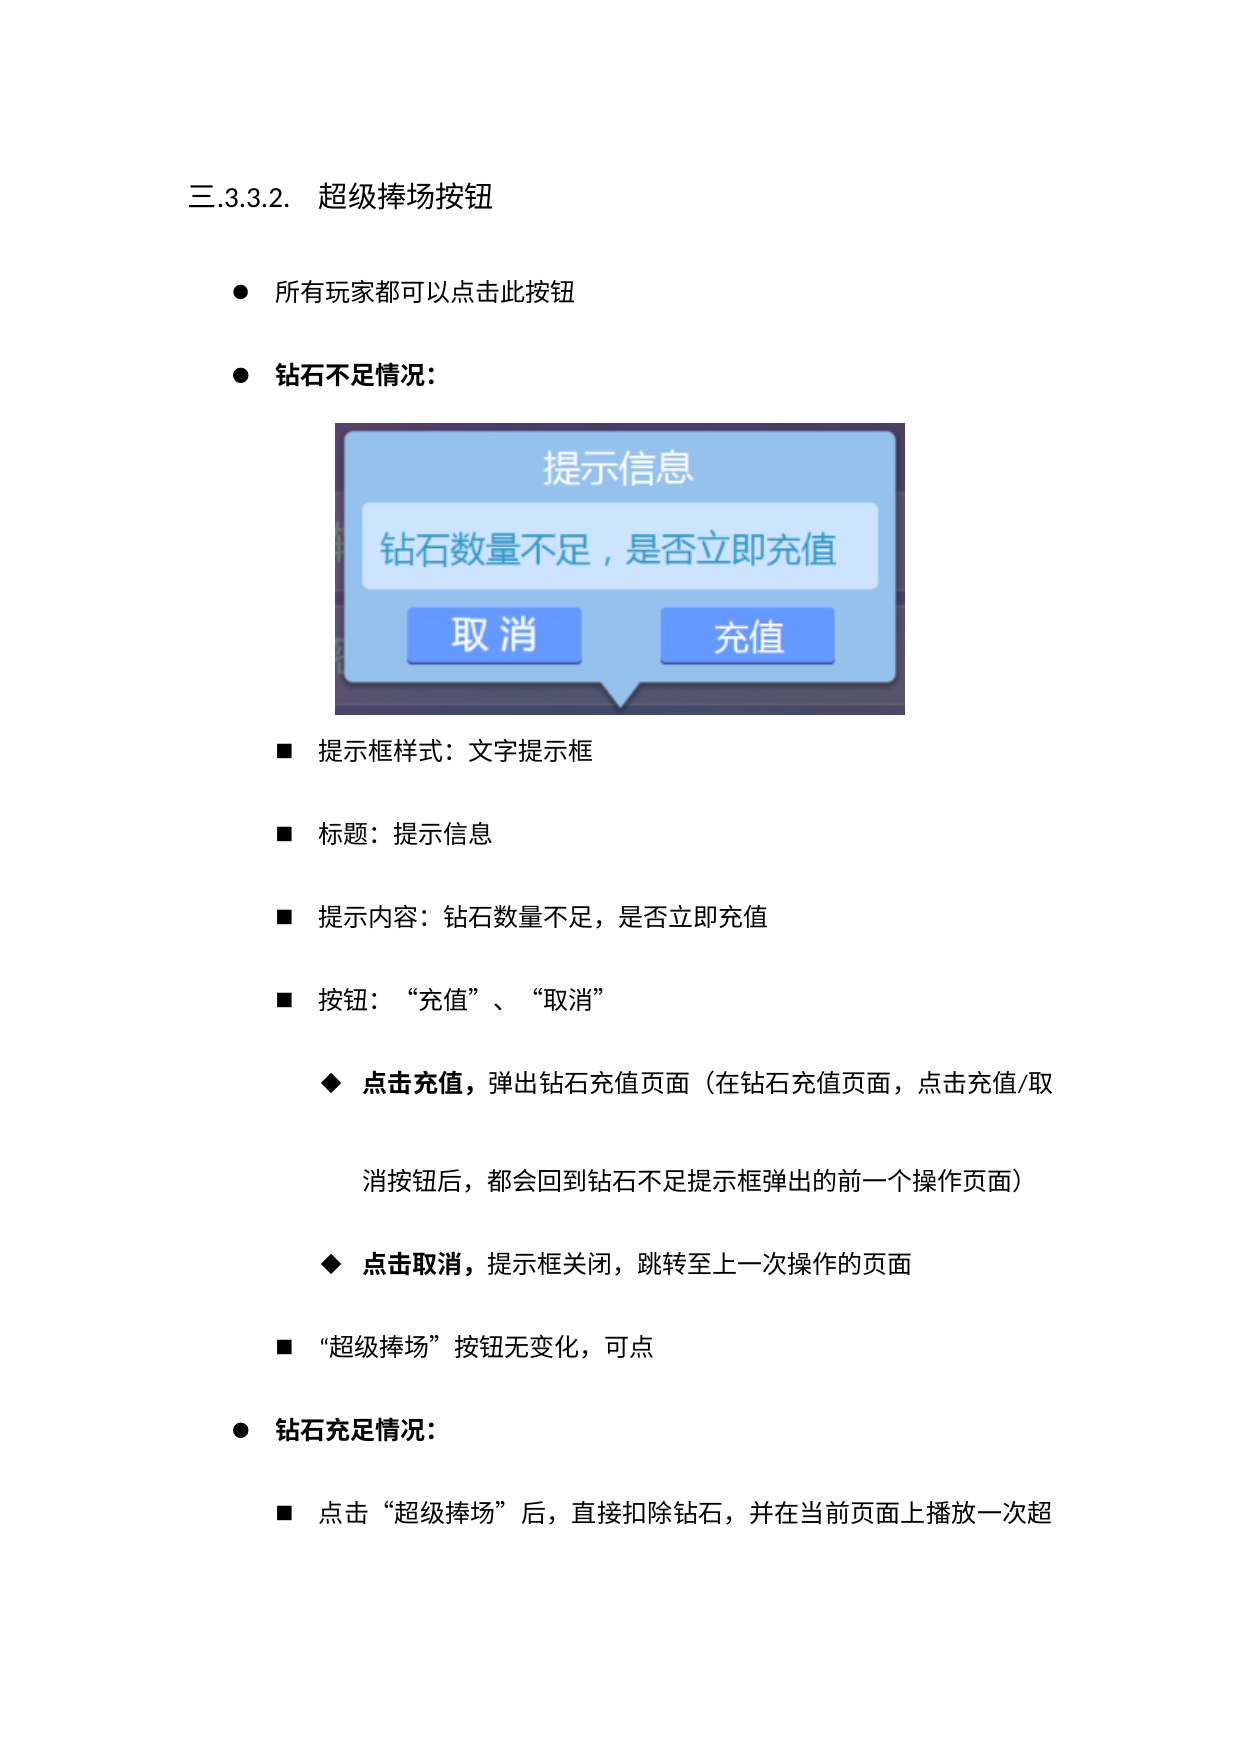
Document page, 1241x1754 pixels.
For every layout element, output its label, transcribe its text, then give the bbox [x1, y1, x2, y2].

list “超级捧场”按钮无变化，可点 [275, 1313, 1053, 1378]
list 所有玩家都可以点击此按钮 [231, 258, 1053, 323]
text 超级捧场按钮 [187, 162, 1053, 227]
list 提示内容：钻石数量不足，是否立即充值 [275, 883, 1053, 948]
list 按钮：“充值”、“取消” [275, 966, 1053, 1031]
list 点击取消，提示框关闭，跳转至上一次操作的页面 [319, 1230, 1053, 1295]
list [275, 1479, 1053, 1544]
list 提示框样式：文字提示框 [275, 717, 1053, 782]
list 钻石充足情况： [231, 1396, 1053, 1461]
picture [335, 423, 905, 715]
list 点击充值，弹出钻石充值页面（在钻石充值页面，点击充值/取消按钮后，都会回到钻石不足提示框弹出的前一个操作页面） [319, 1049, 1053, 1212]
list 钻石不足情况： [231, 341, 1053, 406]
list 标题：提示信息 [275, 800, 1053, 865]
